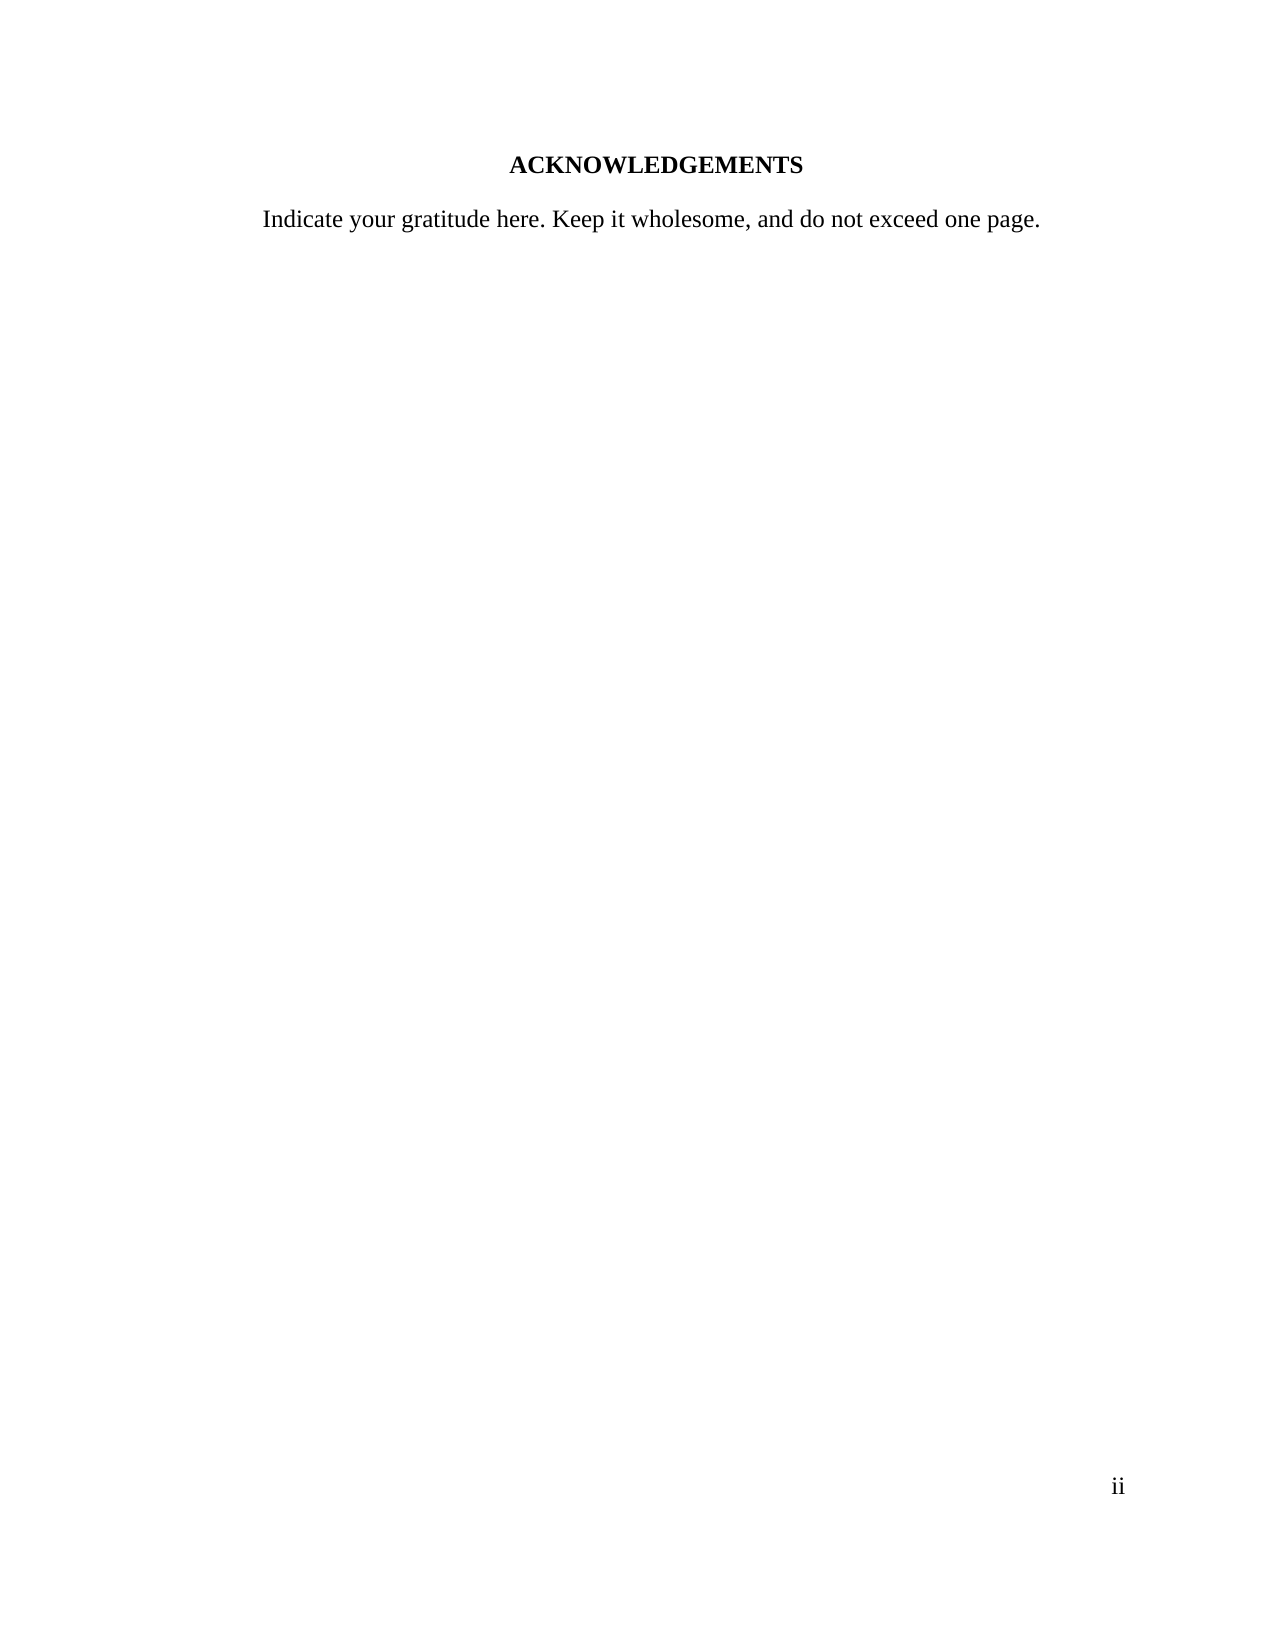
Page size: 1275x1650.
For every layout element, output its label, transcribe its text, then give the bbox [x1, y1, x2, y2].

text Indicate your gratitude here. Keep it wholesome, and do not exceed one page. [187, 204, 1125, 232]
title Acknowledgements [187, 150, 1125, 179]
